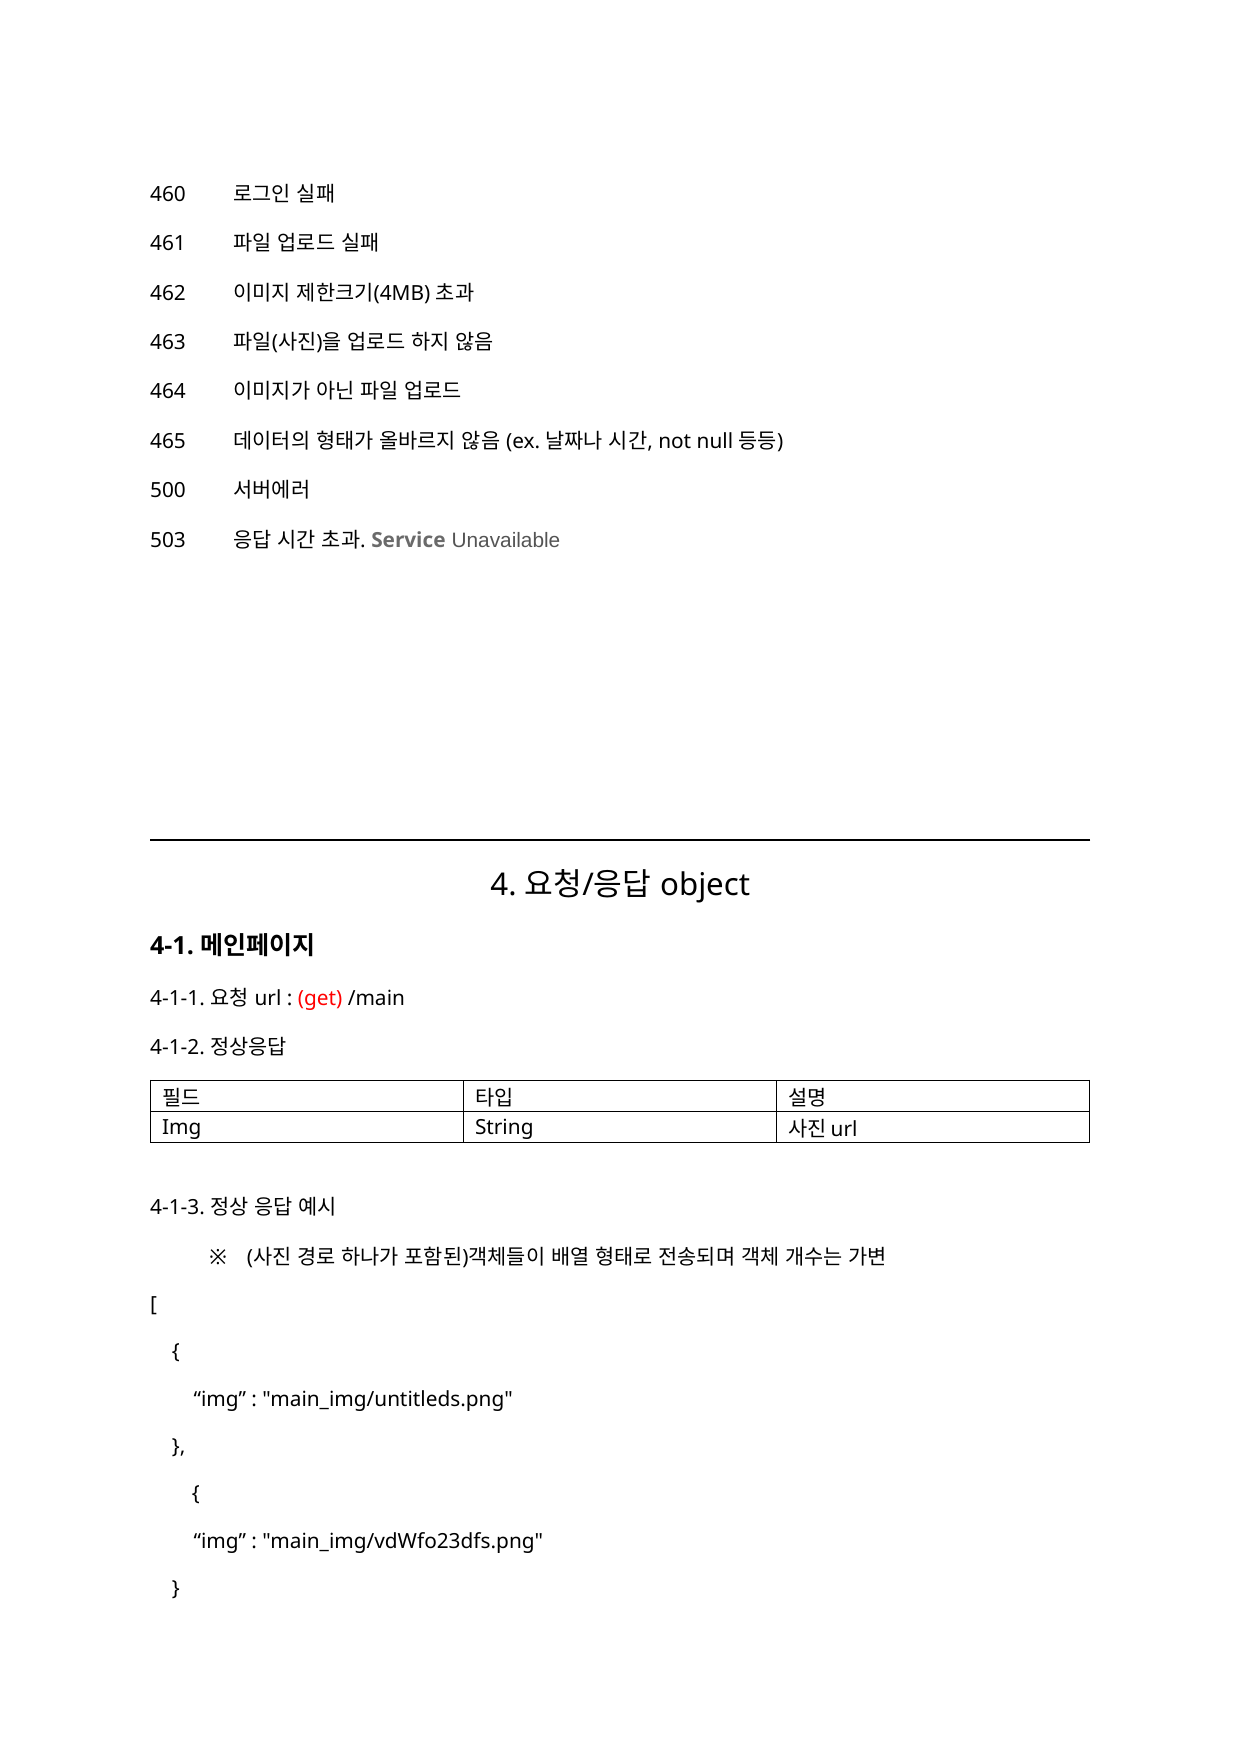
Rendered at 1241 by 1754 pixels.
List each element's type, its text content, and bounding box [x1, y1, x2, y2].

text { [150, 1478, 1090, 1507]
text 500 서버에러 [150, 473, 1090, 504]
text 503 응답 시간 초과. Service Unavailable [150, 523, 1090, 553]
table_cell String [464, 1112, 776, 1142]
table_cell Img [151, 1112, 463, 1142]
text 463 파일(사진)을 업로드 하지 않음 [150, 325, 1090, 356]
text 4-1. 메인페이지 [150, 925, 1090, 961]
text [ [150, 1289, 1090, 1318]
text { [150, 1337, 1090, 1365]
text 461 파일 업로드 실패 [150, 227, 1090, 257]
table_header 필드 [151, 1081, 463, 1111]
table_header 설명 [777, 1081, 1089, 1111]
text 4-1-1. 요청 url : (get) /main [150, 981, 1090, 1011]
text 4-1-3. 정상 응답 예시 [150, 1191, 1090, 1221]
table_cell 사진url [777, 1112, 1089, 1142]
text 462 이미지 제한크기(4MB) 초과 [150, 276, 1090, 306]
text “img” : "main_img/vdWfo23dfs.png" [150, 1526, 1090, 1554]
text }, [150, 1431, 1090, 1460]
text 4. 요청/응답 object [150, 859, 1090, 905]
text } [150, 1573, 1090, 1602]
text 464 이미지가 아닌 파일 업로드 [150, 375, 1090, 405]
text “img” : "main_img/untitleds.png" [150, 1384, 1090, 1412]
text 465 데이터의 형태가 올바르지 않음 (ex. 날짜나 시간, not null 등등) [150, 424, 1090, 454]
text 460 로그인 실패 [150, 177, 1090, 207]
list (사진 경로 하나가 포함된)객체들이 배열 형태로 전송되며 객체 개수는 가변 [209, 1240, 1090, 1270]
table_header 타입 [464, 1081, 776, 1111]
text 4-1-2. 정상응답 [150, 1030, 1090, 1061]
